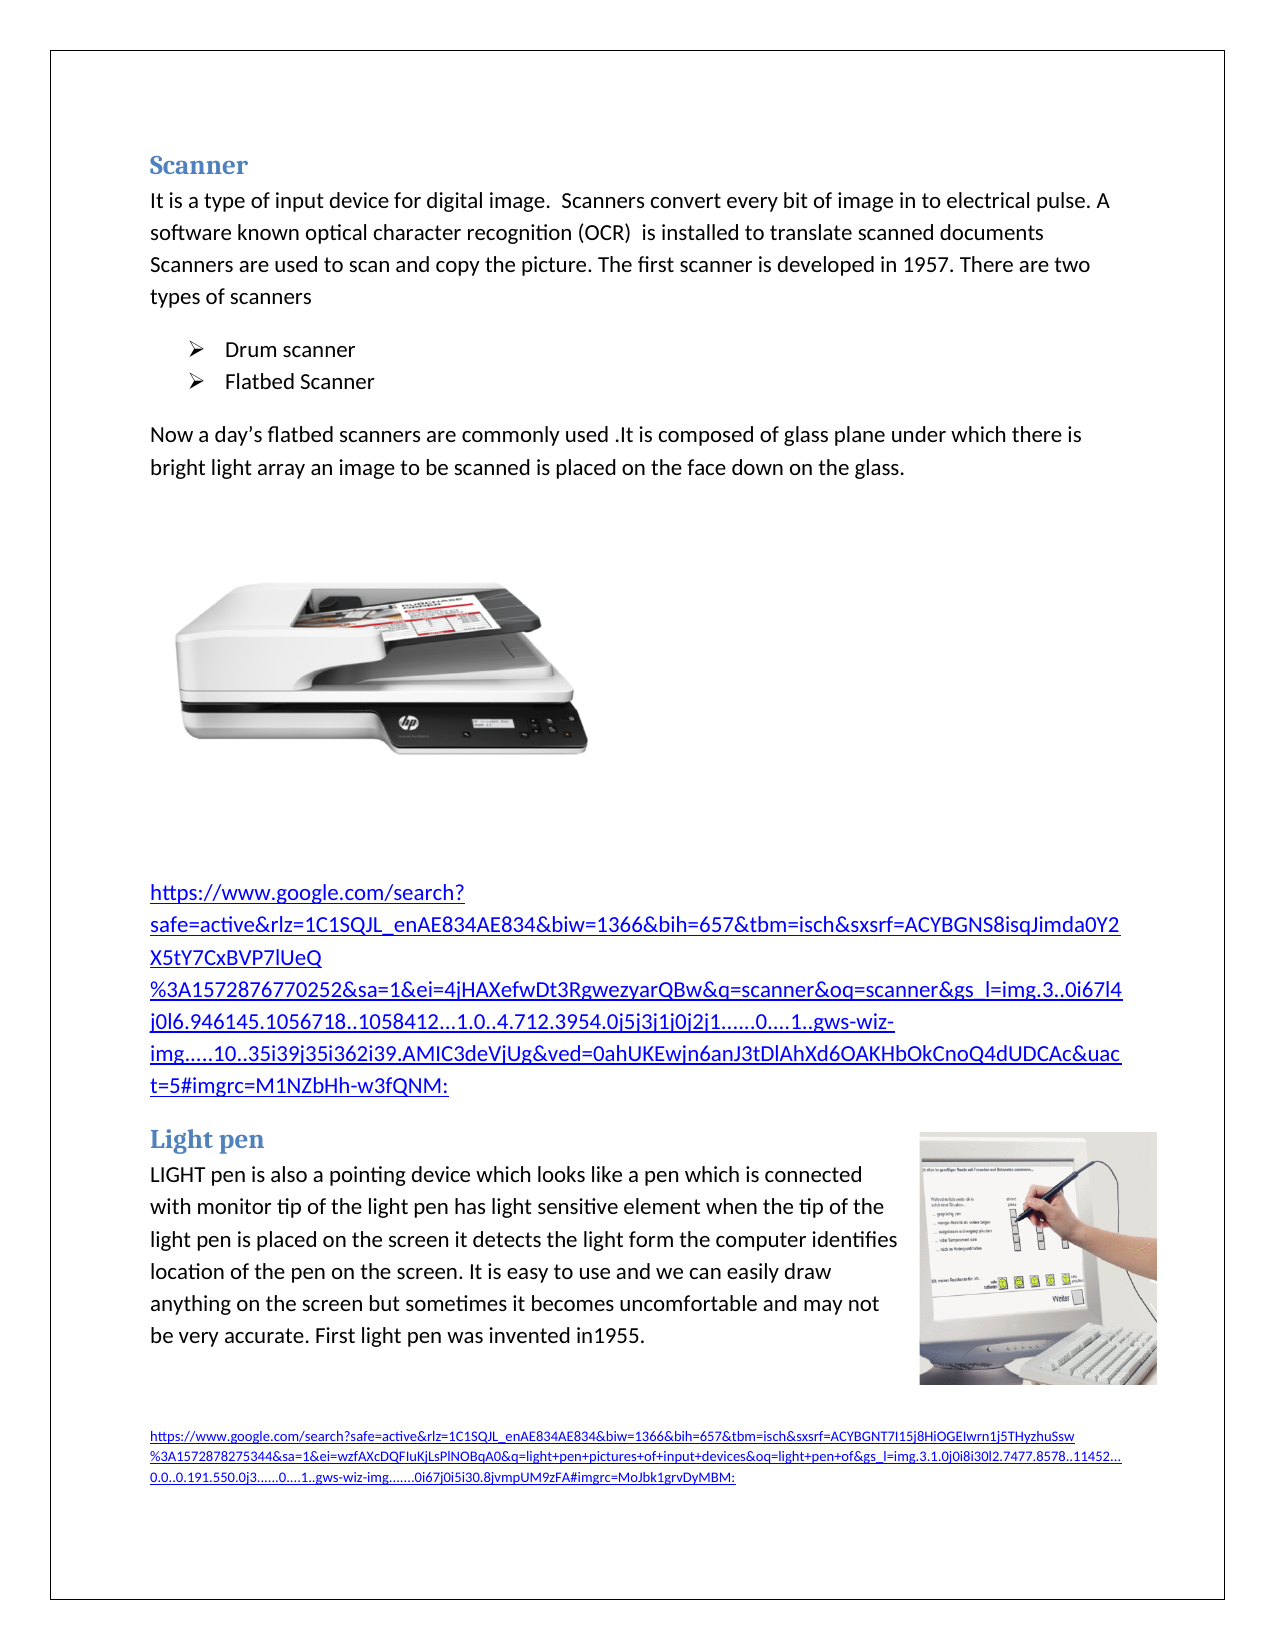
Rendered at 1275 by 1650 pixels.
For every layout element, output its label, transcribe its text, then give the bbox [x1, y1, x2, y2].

list Drum scanner [187, 335, 1125, 363]
text https://www.google.com/search?safe=active&rlz=1C1SQJL_enAE834AE834&biw=1366&bih=657&tbm=isch&sxsrf=ACYBGNS8isqJimda0Y2X5tY7CxBVP7lUeQ%3A1572876770252&sa=1&ei=4jHAXefwDt3RgwezyarQBw&q=scanner&oq=scanner&gs_l=img.3..0i67l4j0l6.946145.1056718..1058412...1.0..4.712.3954.0j5j3j1j0j2j1......0....1..gws-wiz-img.....10..35i39j35i362i39.AMIC3deVjUg&ved=0ahUKEwjn6anJ3tDlAhXd6OAKHbOkCnoQ4dUDCAc&uact=5#imgrc=M1NZbHh-w3fQNM: [150, 878, 1125, 1099]
picture [919, 1132, 1157, 1385]
text https://www.google.com/search?safe=active&rlz=1C1SQJL_enAE834AE834&biw=1366&bih=657&tbm=isch&sxsrf=ACYBGNT7I15j8HiOGEIwrn1j5THyzhuSsw%3A1572878275344&sa=1&ei=wzfAXcDQFIuKjLsPlNOBqA0&q=light+pen+pictures+of+input+devices&oq=light+pen+of&gs_l=img.3.1.0j0i8i30l2.7477.8578..11452...0.0..0.191.550.0j3......0....1..gws-wiz-img.......0i67j0i5i30.8jvmpUM9zFA#imgrc=MoJbk1grvDyMBM: [150, 1427, 1125, 1486]
text It is a type of input device for digital image. Scanners convert every bit of image in to electrical pulse. A software known optical character recognition (OCR) is installed to translate scanned documents Scanners are used to scan and copy the picture. The first scanner is developed in 1957. There are two types of scanners [150, 186, 1125, 310]
text Now a day’s flatbed scanners are commonly used .It is composed of glass plane under which there is bright light array an image to be scanned is placed on the face down on the glass. [150, 421, 1125, 481]
list Flatbed Scanner [187, 367, 1125, 396]
subtitle Light pen [150, 1124, 1125, 1156]
picture [150, 505, 614, 854]
text LIGHT pen is also a pointing device which looks like a pen which is connected with monitor tip of the light pen has light sensitive element when the tip of the light pen is placed on the screen it detects the light form the computer identifies location of the pen on the screen. It is easy to use and we can easily draw anything on the screen but sometimes it becomes uncomfortable and may not be very accurate. First light pen was invented in1955. [150, 1160, 919, 1349]
subtitle Scanner [150, 150, 1125, 181]
